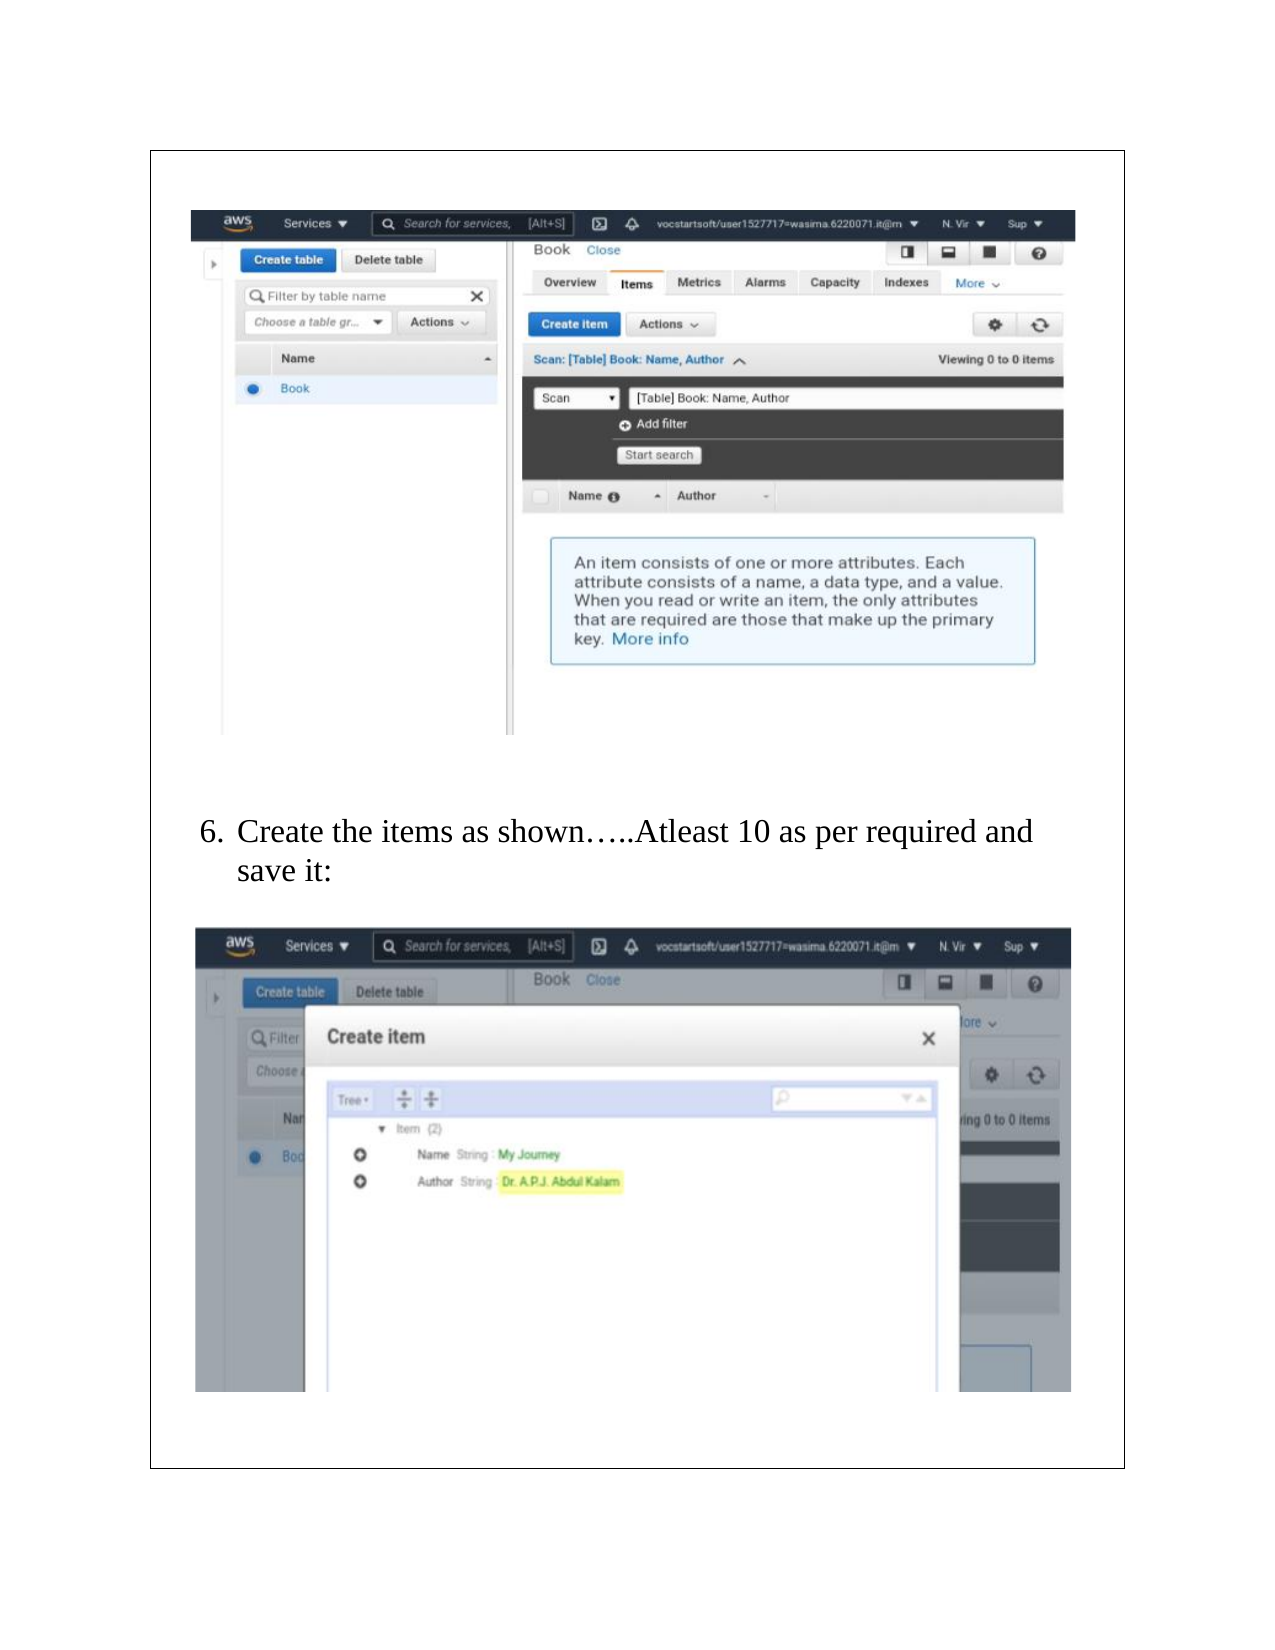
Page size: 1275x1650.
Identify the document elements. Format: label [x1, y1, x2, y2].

picture [195, 926, 1072, 1392]
table_header [151, 151, 1124, 1468]
picture [190, 210, 1076, 735]
